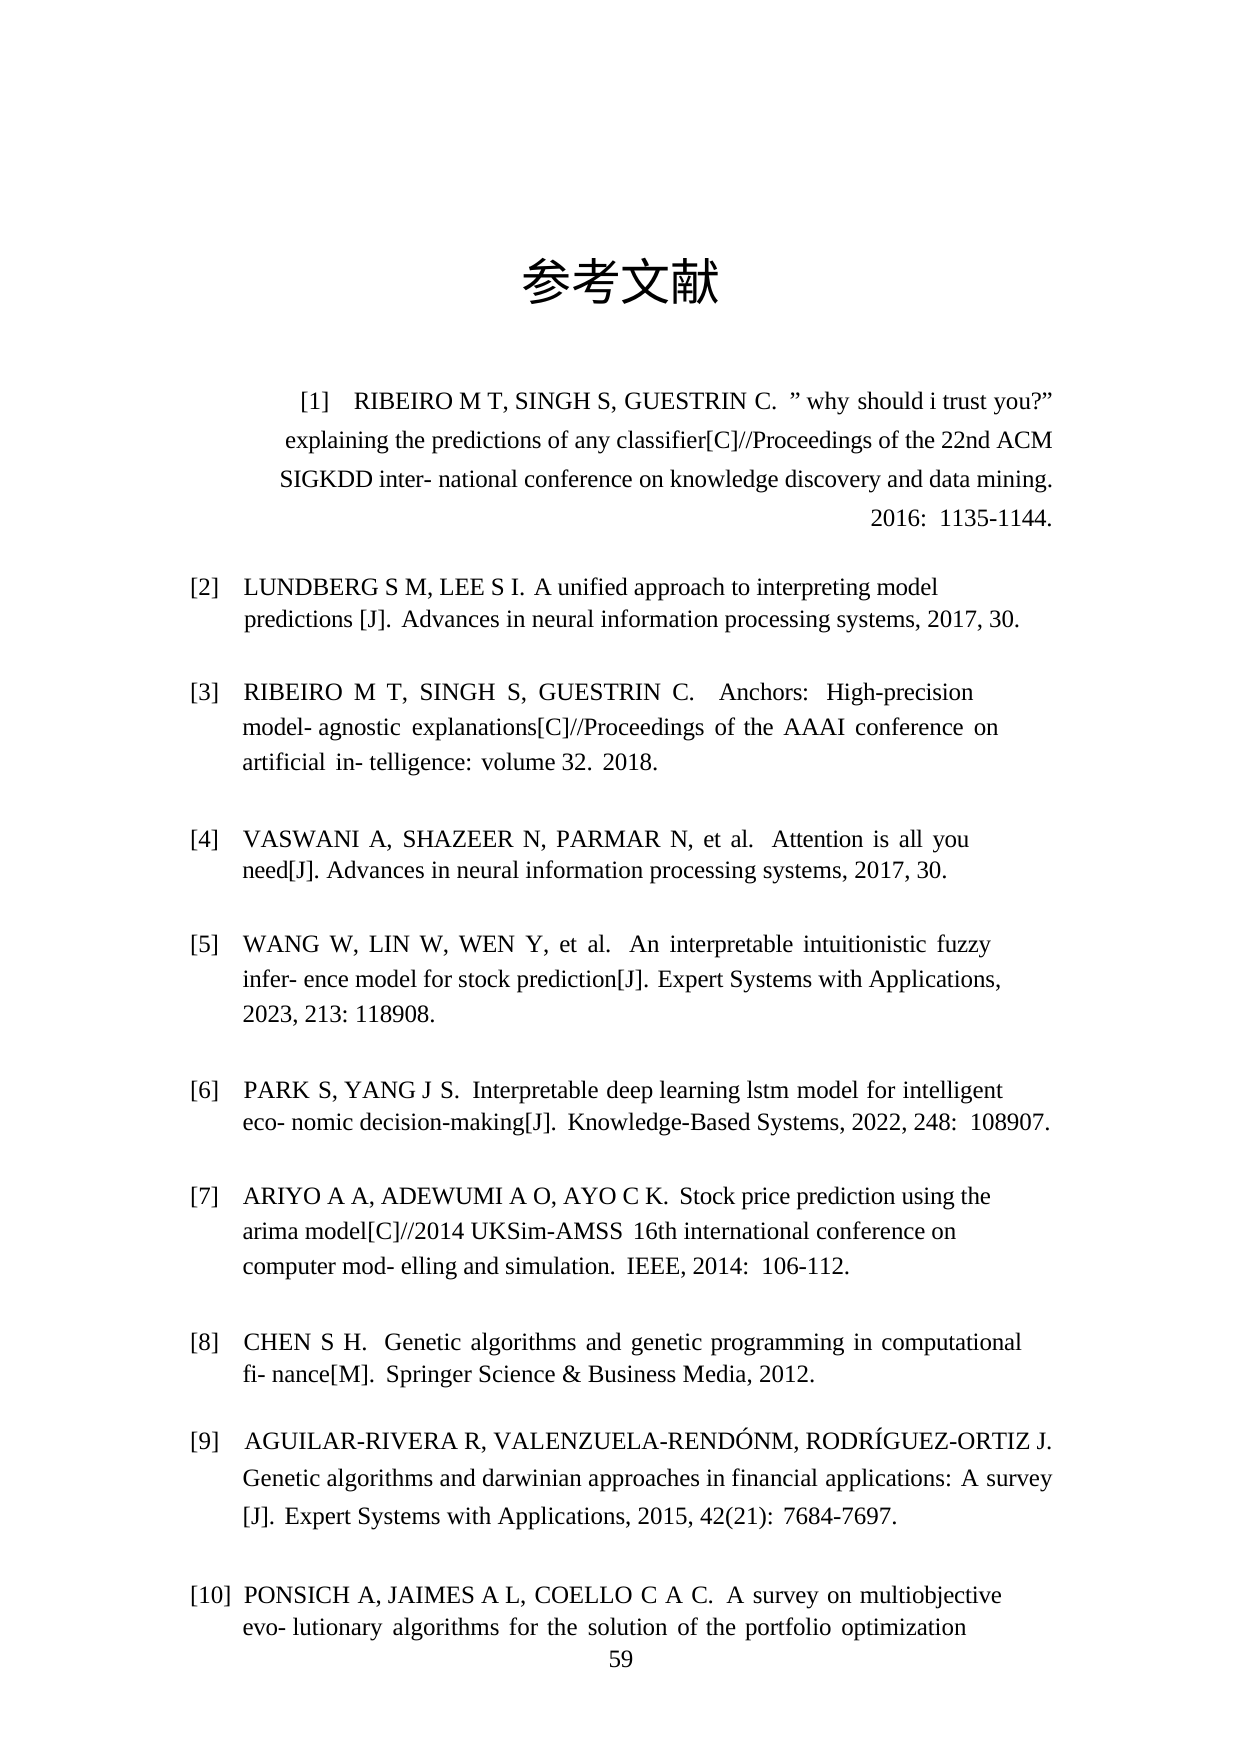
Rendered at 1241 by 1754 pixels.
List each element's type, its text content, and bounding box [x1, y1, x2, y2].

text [190, 1580, 1053, 1640]
text [6] PARK S, YANG J S. Interpretable deep learning lstm model for intelligent eco- nomic decision-making[J]. Knowledge-Based Systems, 2022, 248: 108907. [190, 1075, 1052, 1136]
text 参考文献 [521, 252, 1054, 313]
text [5] WANG W, LIN W, WEN Y, et al. An interpretable intuitionistic fuzzy infer- ence model for stock prediction[J]. Expert Systems with Applications, 2023, 213: 118908. [190, 929, 1053, 1028]
text [8] CHEN S H. Genetic algorithms and genetic programming in computational fi- nance[M]. Springer Science & Business Media, 2012. [190, 1327, 1052, 1388]
text [1] RIBEIRO M T, SINGH S, GUESTRIN C. ” why should i trust you?” explaining the predictions of any classifier[C]//Proceedings of the 22nd ACM SIGKDD inter- national conference on knowledge discovery and data mining. 2016: 1135-1144. [190, 386, 1053, 531]
text [2] LUNDBERG S M, LEE S I. A unified approach to interpreting model predictions [J]. Advances in neural information processing systems, 2017, 30. [190, 572, 1053, 632]
text [4] VASWANI A, SHAZEER N, PARMAR N, et al. Attention is all you need[J]. Advances in neural information processing systems, 2017, 30. [190, 824, 1052, 884]
text [9] AGUILAR-RIVERA R, VALENZUELA-RENDÓNM, RODRÍGUEZ-ORTIZ J. Genetic algorithms and darwinian approaches in financial applications: A survey [J]. Expert Systems with Applications, 2015, 42(21): 7684-7697. [190, 1426, 1053, 1529]
text [7] ARIYO A A, ADEWUMI A O, AYO C K. Stock price prediction using the arima model[C]//2014 UKSim-AMSS 16th international conference on computer mod- elling and simulation. IEEE, 2014: 106-112. [190, 1181, 1052, 1280]
text [3] RIBEIRO M T, SINGH S, GUESTRIN C. Anchors: High-precision model- agnostic explanations[C]//Proceedings of the AAAI conference on artificial in- telligence: volume 32. 2018. [190, 677, 1052, 776]
